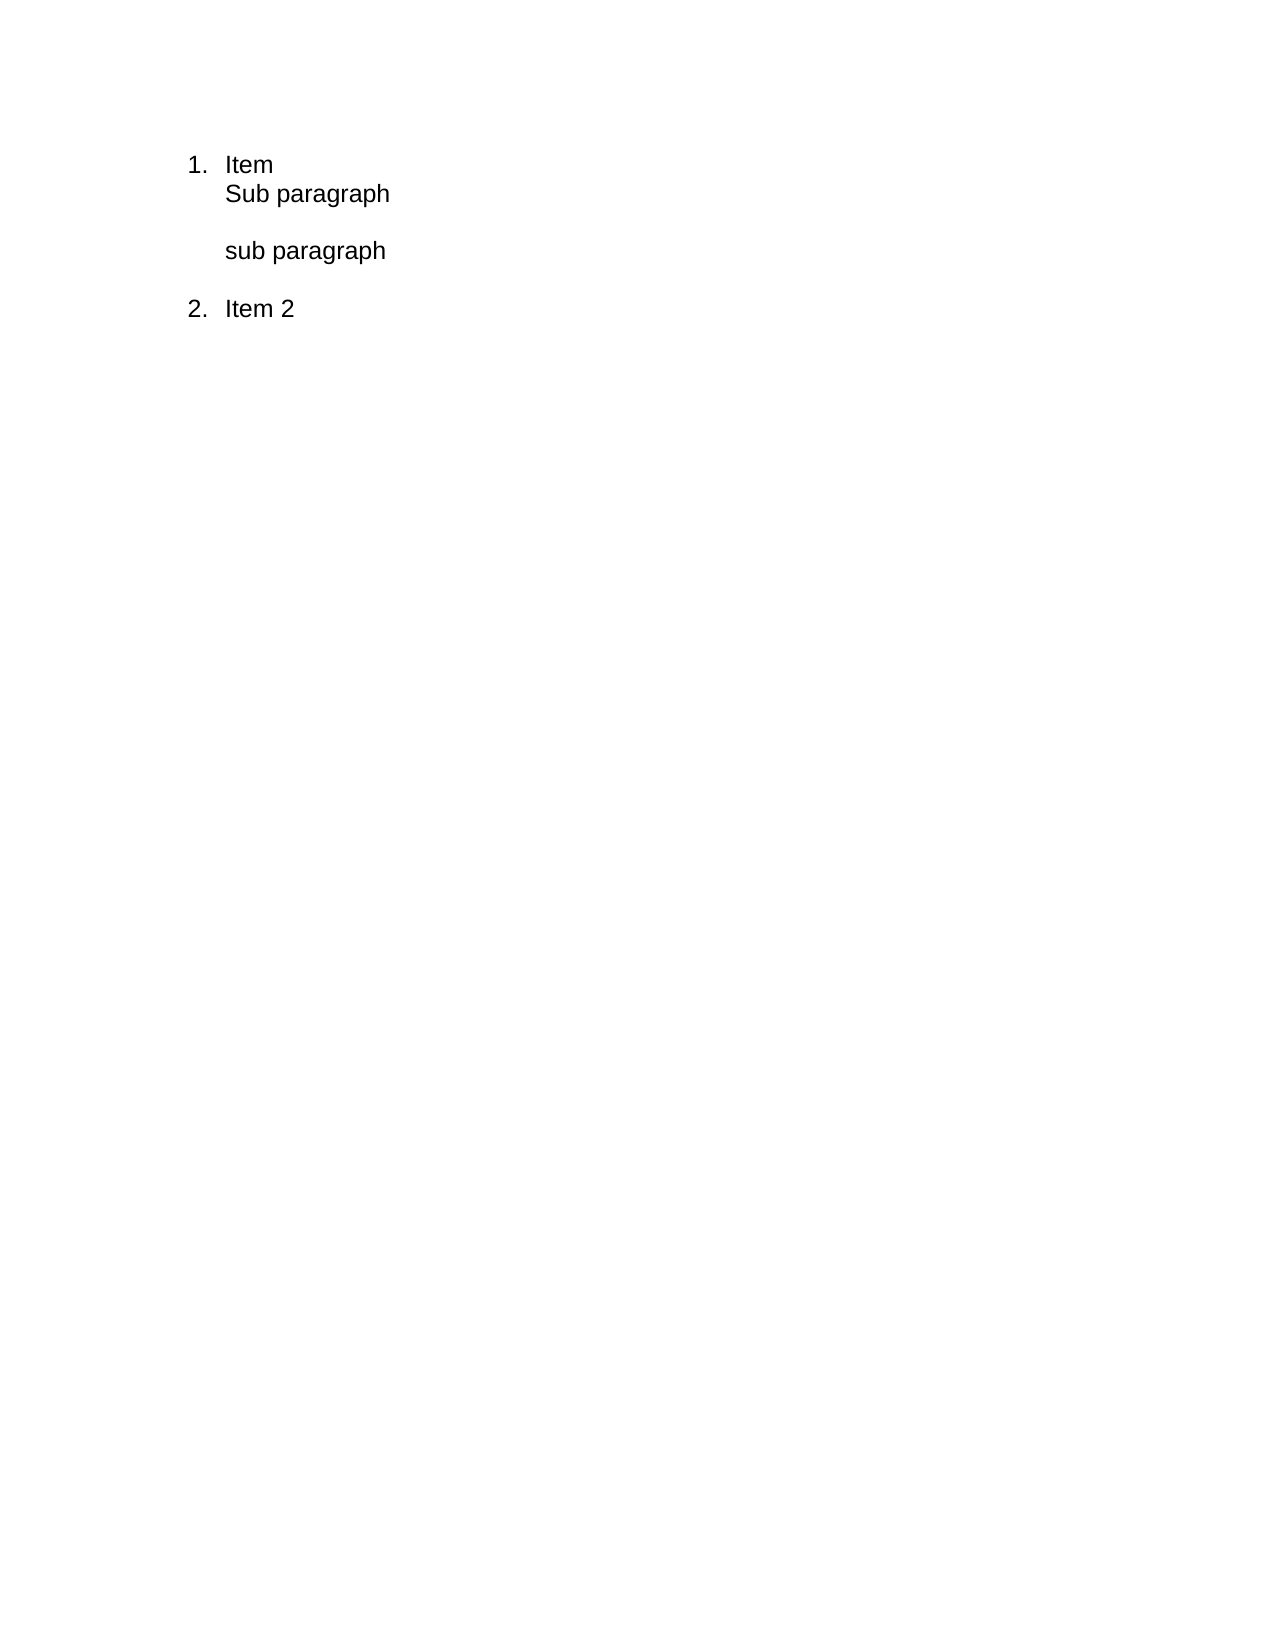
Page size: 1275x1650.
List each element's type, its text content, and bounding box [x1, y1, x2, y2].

list Item 2 [187, 294, 1125, 322]
list Item Sub paragraph sub paragraph [187, 150, 1125, 294]
